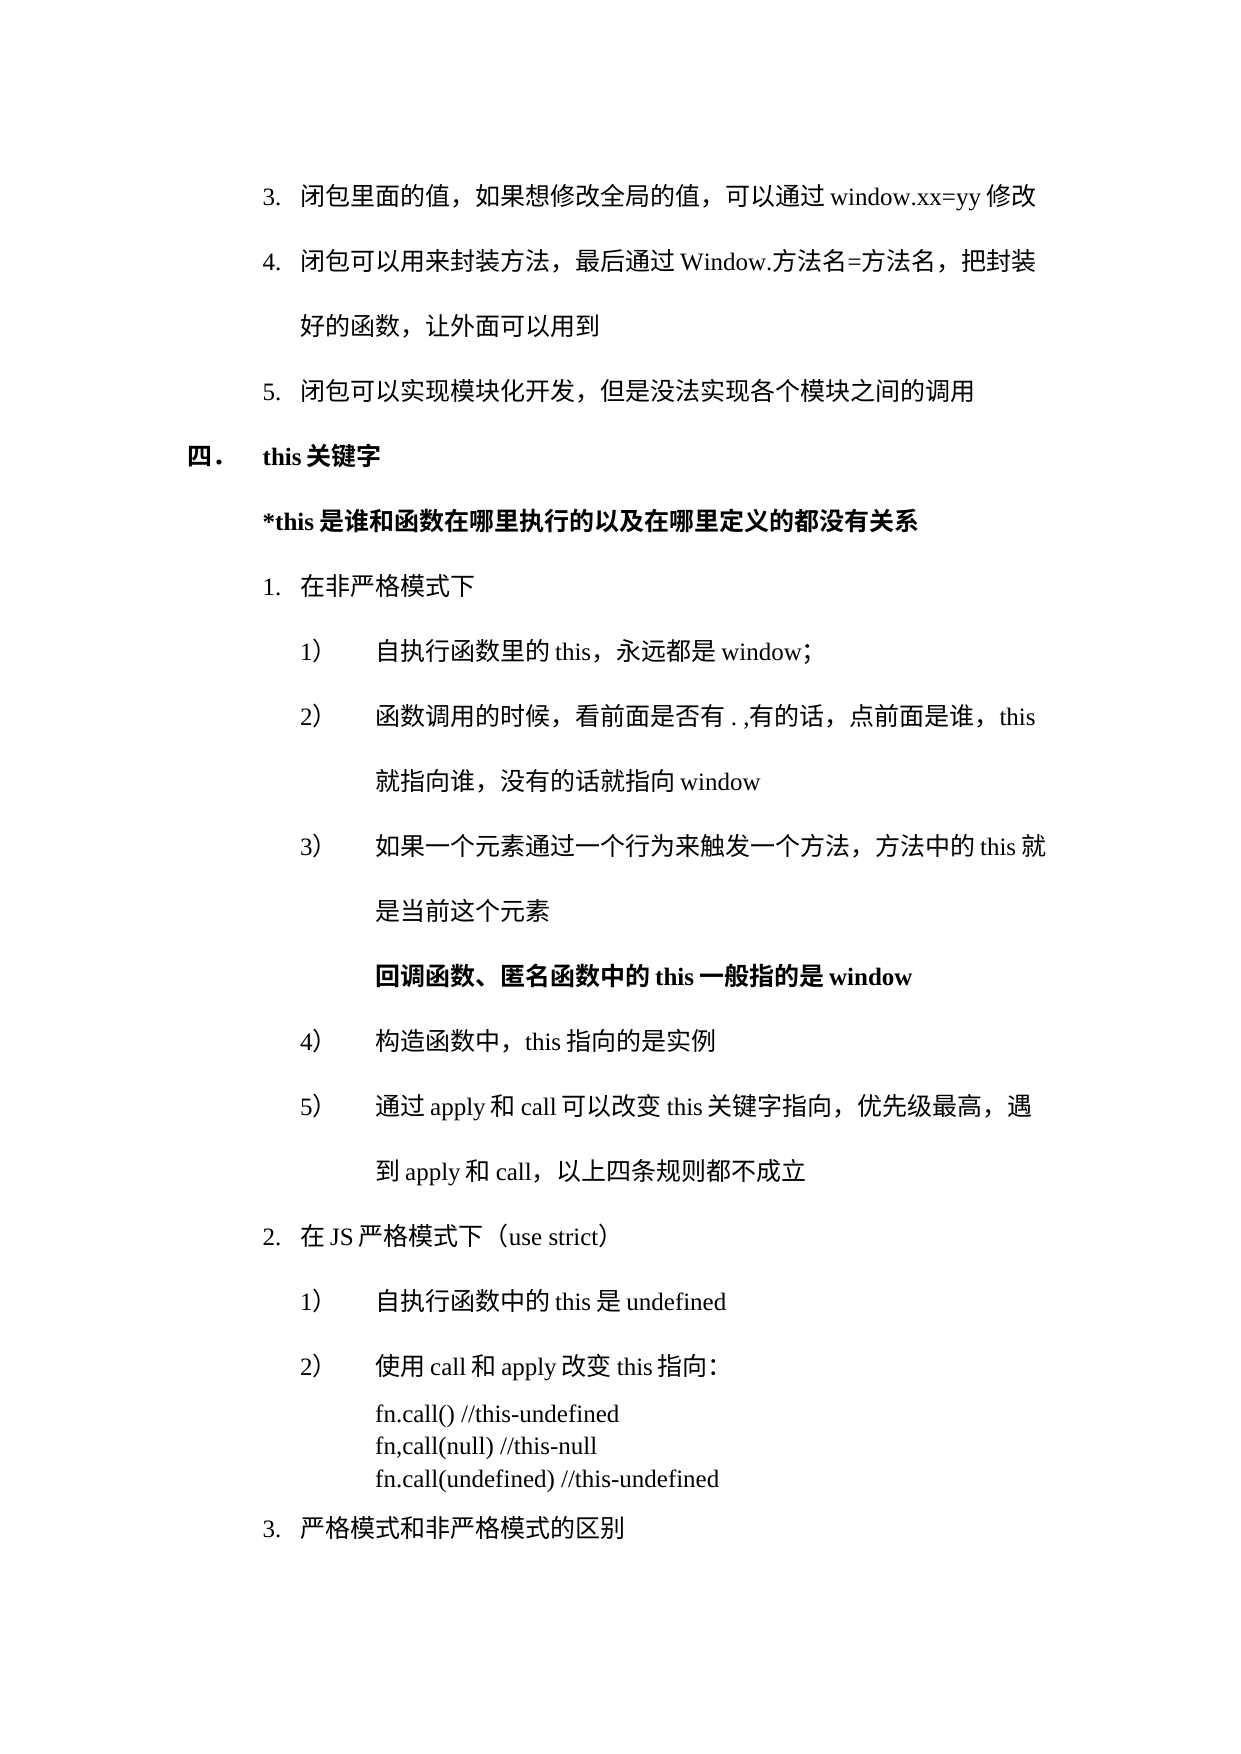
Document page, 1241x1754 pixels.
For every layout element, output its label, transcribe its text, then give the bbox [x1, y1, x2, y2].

list 闭包里面的值，如果想修改全局的值，可以通过window.xx=yy修改 [262, 162, 1053, 227]
list 闭包可以实现模块化开发，但是没法实现各个模块之间的调用 [262, 357, 1053, 422]
list 在非严格模式下 [262, 552, 1053, 617]
list this关键字 [187, 422, 1053, 487]
list *this是谁和函数在哪里执行的以及在哪里定义的都没有关系 [262, 487, 1053, 552]
list 回调函数、匿名函数中的this一般指的是window [375, 942, 1053, 1007]
list 自执行函数里的this，永远都是window； [300, 617, 1053, 682]
list 通过apply和call可以改变this关键字指向，优先级最高，遇到apply和call，以上四条规则都不成立 [300, 1072, 1053, 1202]
list 自执行函数中的this是undefined [300, 1267, 1053, 1332]
list fn.call() //this-undefined [375, 1397, 1053, 1429]
list 函数调用的时候，看前面是否有 . ,有的话，点前面是谁，this就指向谁，没有的话就指向window [300, 682, 1053, 812]
list 闭包可以用来封装方法，最后通过Window.方法名=方法名，把封装好的函数，让外面可以用到 [262, 227, 1053, 357]
list fn.call(undefined) //this-undefined [375, 1462, 1053, 1494]
list 严格模式和非严格模式的区别 [262, 1494, 1053, 1559]
list fn,call(null) //this-null [375, 1429, 1053, 1462]
list 在JS严格模式下（use strict） [262, 1202, 1053, 1267]
list 使用call和apply改变this指向： [300, 1332, 1053, 1397]
list 构造函数中，this指向的是实例 [300, 1007, 1053, 1072]
list 如果一个元素通过一个行为来触发一个方法，方法中的this就是当前这个元素 [300, 812, 1053, 942]
